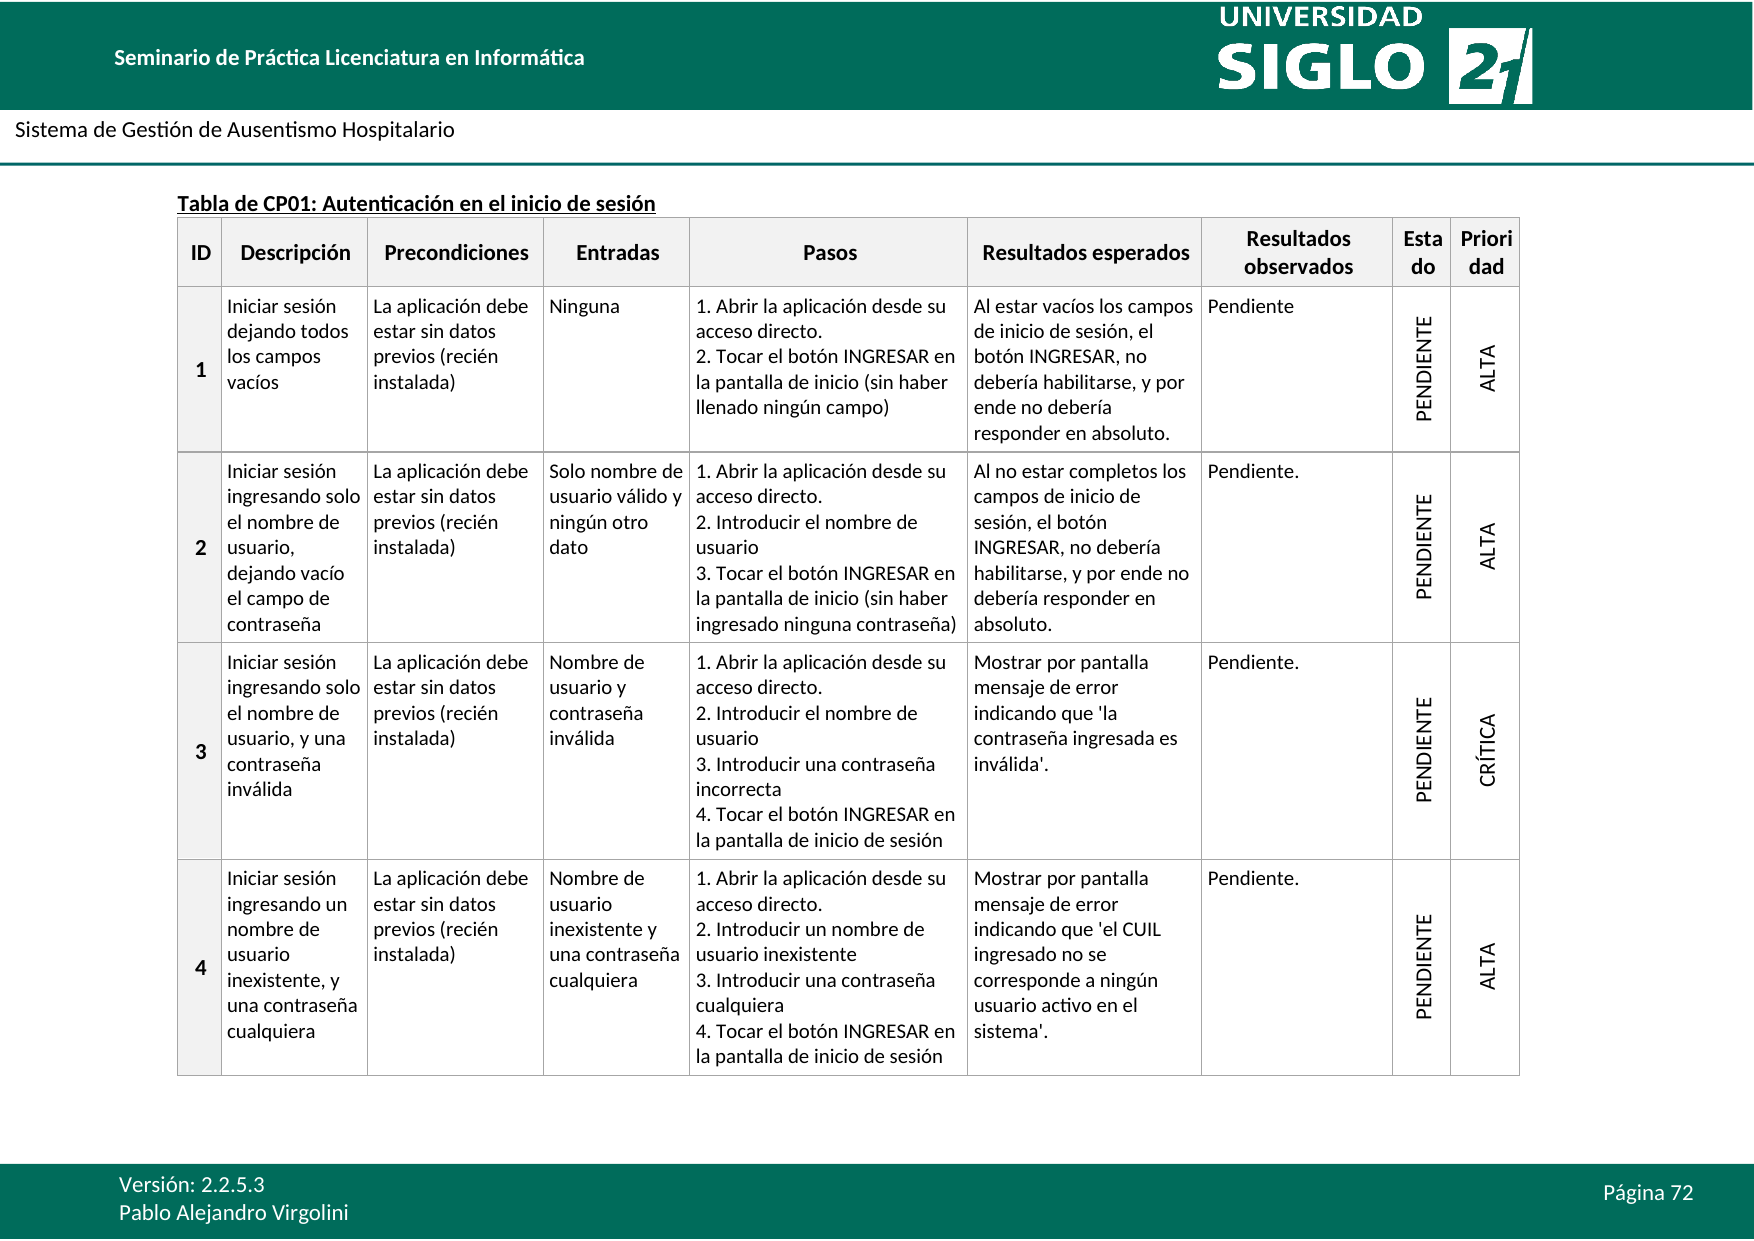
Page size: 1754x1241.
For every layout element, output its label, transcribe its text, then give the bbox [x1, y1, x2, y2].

table_cell Solo nombre de usuario válido y ningún otro dato [544, 453, 689, 642]
table_cell Iniciar sesión dejando todos los campos vacíos [222, 287, 367, 451]
table_header Resultados observados [1202, 218, 1392, 286]
table_cell Mostrar por pantalla mensaje de error indicando que 'el CUIL ingresado no se corresponde a ningún usuario activo en el sistema'. [968, 860, 1201, 1075]
table_cell 4 [178, 860, 221, 1075]
table_header Pasos [690, 218, 967, 286]
table_cell CRÍTICA [1451, 643, 1519, 858]
table_header Entradas [544, 218, 689, 286]
table_cell 1. Abrir la aplicación desde su acceso directo. 2. Introducir un nombre de usuario inexistente 3. Introducir una contraseña cualquiera 4. Tocar el botón INGRESAR en la pantalla de inicio de sesión [690, 860, 967, 1075]
table_cell Pendiente [1202, 287, 1392, 451]
table_cell ALTA [1451, 287, 1519, 451]
table_cell ALTA [1451, 453, 1519, 642]
table_cell PENDIENTE [1393, 287, 1450, 451]
table_cell 1. Abrir la aplicación desde su acceso directo. 2. Tocar el botón INGRESAR en la pantalla de inicio (sin haber llenado ningún campo) [690, 287, 967, 451]
table_header Resultados esperados [968, 218, 1201, 286]
table_cell Iniciar sesión ingresando un nombre de usuario inexistente, y una contraseña cualquiera [222, 860, 367, 1075]
table_cell 1. Abrir la aplicación desde su acceso directo. 2. Introducir el nombre de usuario 3. Introducir una contraseña incorrecta 4. Tocar el botón INGRESAR en la pantalla de inicio de sesión [690, 643, 967, 858]
table_cell La aplicación debe estar sin datos previos (recién instalada) [368, 287, 543, 451]
table_cell 2 [178, 453, 221, 642]
table_cell Nombre de usuario y contraseña inválida [544, 643, 689, 858]
table_cell Iniciar sesión ingresando solo el nombre de usuario, y una contraseña inválida [222, 643, 367, 858]
table_cell La aplicación debe estar sin datos previos (recién instalada) [368, 860, 543, 1075]
table_header Estado [1393, 218, 1450, 286]
table_cell PENDIENTE [1393, 643, 1450, 858]
table_cell Pendiente. [1202, 453, 1392, 642]
table_cell Iniciar sesión ingresando solo el nombre de usuario, dejando vacío el campo de contraseña [222, 453, 367, 642]
table_cell PENDIENTE [1393, 860, 1450, 1075]
table_cell 1. Abrir la aplicación desde su acceso directo. 2. Introducir el nombre de usuario 3. Tocar el botón INGRESAR en la pantalla de inicio (sin haber ingresado ninguna contraseña) [690, 453, 967, 642]
table_cell ALTA [1451, 860, 1519, 1075]
table_header ID [178, 218, 221, 286]
table_cell Al estar vacíos los campos de inicio de sesión, el botón INGRESAR, no debería habilitarse, y por ende no debería responder en absoluto. [968, 287, 1201, 451]
table_header Precondiciones [368, 218, 543, 286]
table_cell 3 [178, 643, 221, 858]
table_cell 1 [178, 287, 221, 451]
table_cell Pendiente. [1202, 643, 1392, 858]
table_cell Ninguna [544, 287, 689, 451]
table_cell La aplicación debe estar sin datos previos (recién instalada) [368, 453, 543, 642]
table_cell PENDIENTE [1393, 453, 1450, 642]
table_cell Al no estar completos los campos de inicio de sesión, el botón INGRESAR, no debería habilitarse, y por ende no debería responder en absoluto. [968, 453, 1201, 642]
table_header Prioridad [1451, 218, 1519, 286]
subtitle Tabla de CP01: Autenticación en el inicio de sesión [177, 189, 1532, 217]
table_cell Mostrar por pantalla mensaje de error indicando que 'la contraseña ingresada es inválida'. [968, 643, 1201, 858]
table_cell Pendiente. [1202, 860, 1392, 1075]
table_header Descripción [222, 218, 367, 286]
table_cell Nombre de usuario inexistente y una contraseña cualquiera [544, 860, 689, 1075]
picture [1218, 6, 1533, 104]
table_cell La aplicación debe estar sin datos previos (recién instalada) [368, 643, 543, 858]
